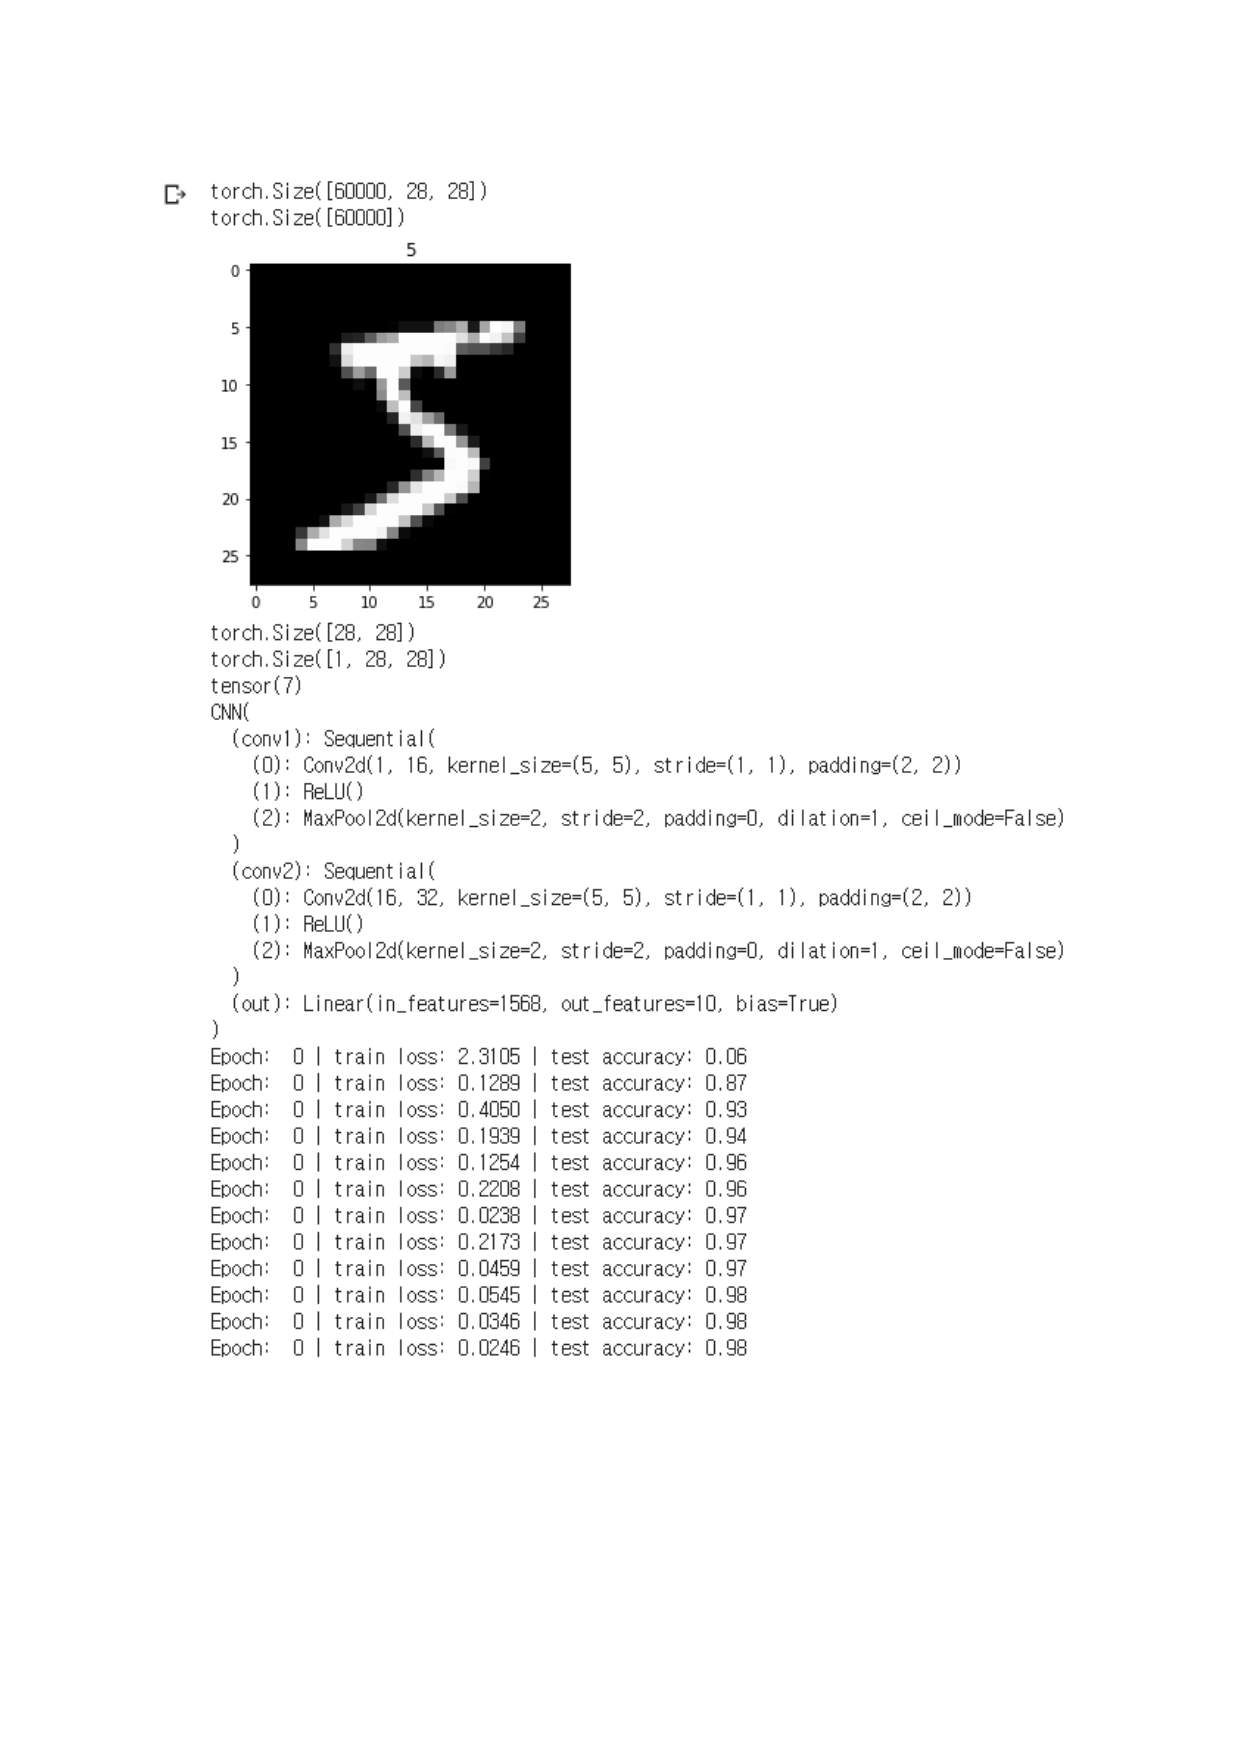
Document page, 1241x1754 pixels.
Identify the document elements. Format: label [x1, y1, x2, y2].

picture [150, 177, 1091, 1369]
